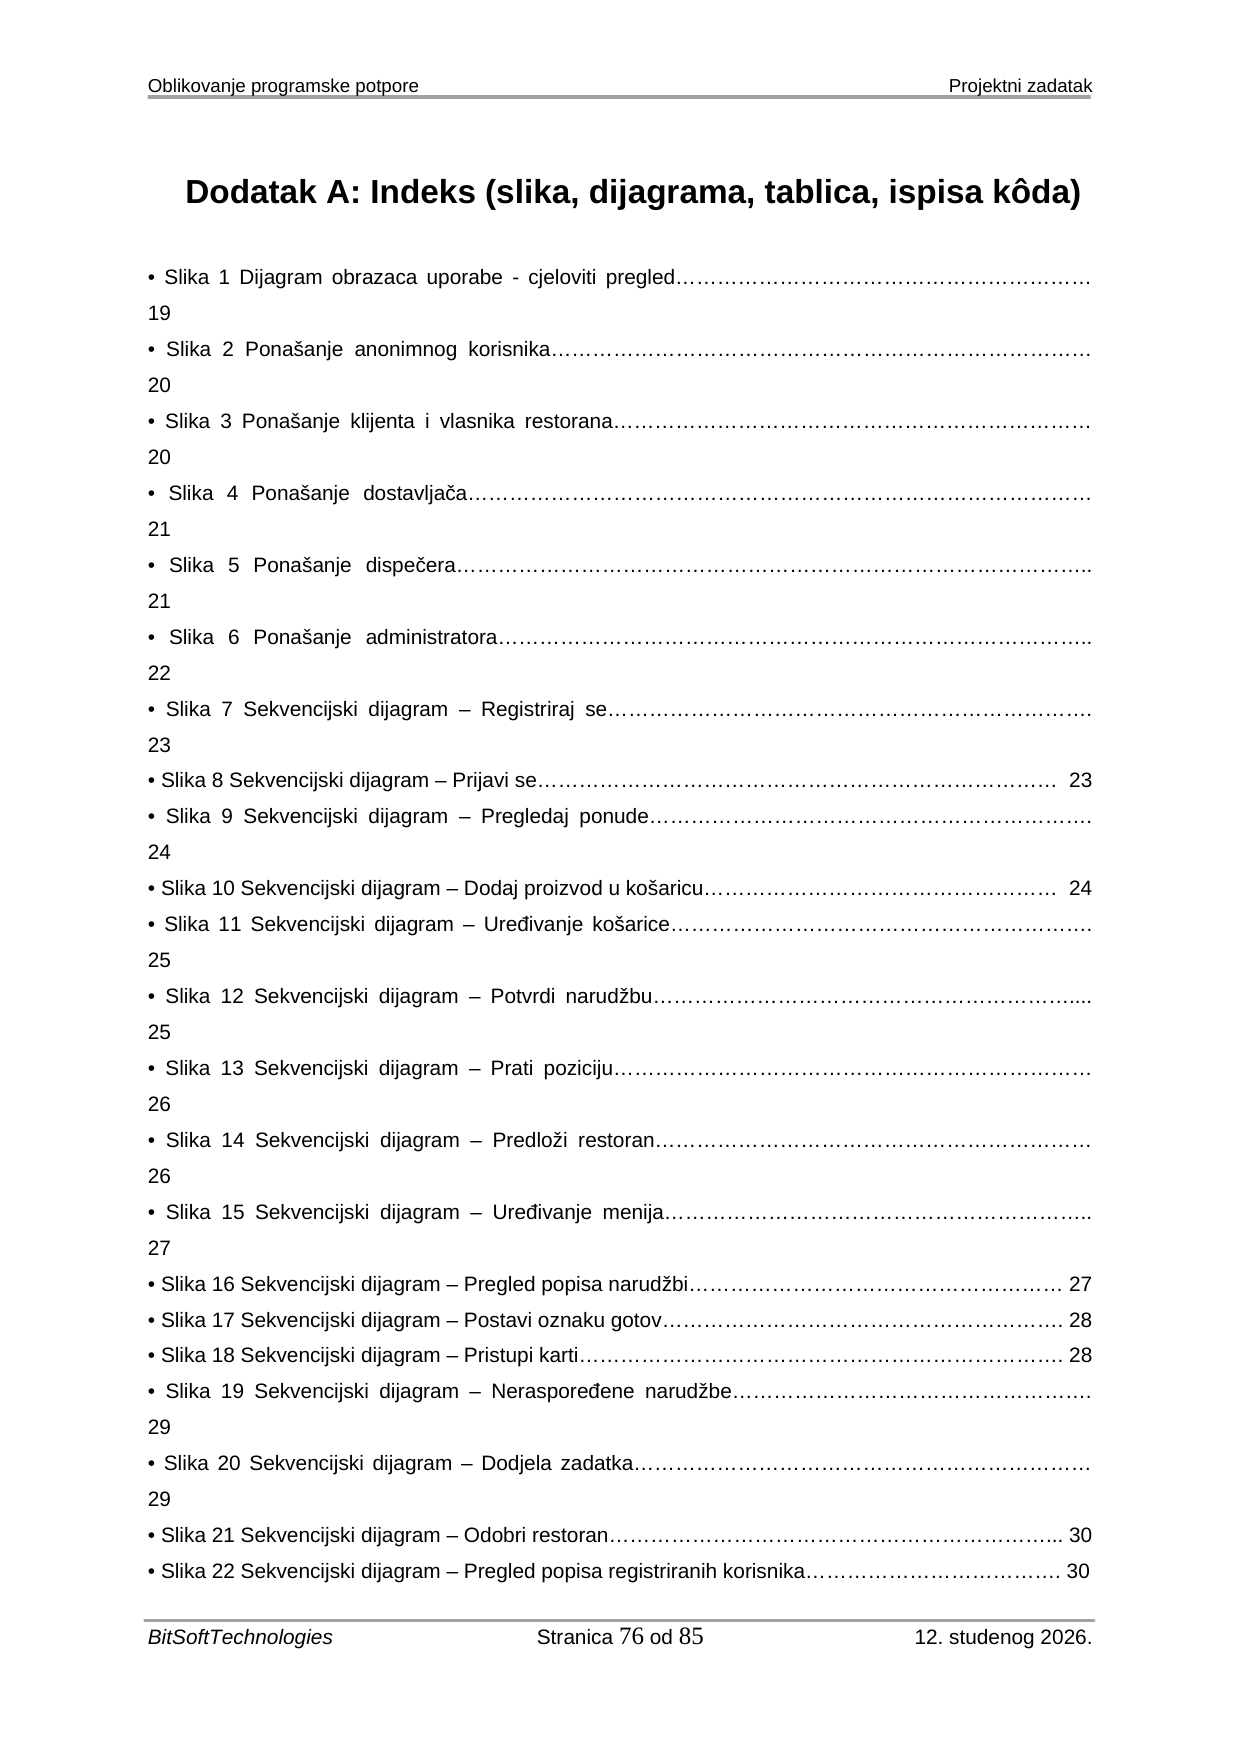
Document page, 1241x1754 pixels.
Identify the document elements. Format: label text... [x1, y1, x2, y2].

text • Slika 16 Sekvencijski dijagram – Pregled popisa narudžbi……………………………………………… 27 [148, 1271, 1093, 1295]
text • Slika 9 Sekvencijski dijagram – Pregledaj ponude………………………………………………………. 24 [148, 804, 1093, 864]
text • Slika 3 Ponašanje klijenta i vlasnika restorana…………………………………………………………… 20 [148, 409, 1093, 469]
subtitle Dodatak A: Indeks (slika, dijagrama, tablica, ispisa kôda) [185, 173, 1093, 211]
text • Slika 17 Sekvencijski dijagram – Postavi oznaku gotov…………………………………………………. 28 [148, 1307, 1093, 1331]
text • Slika 7 Sekvencijski dijagram – Registriraj se……………………………………………………………. 23 [148, 696, 1093, 756]
text • Slika 11 Sekvencijski dijagram – Uređivanje košarice……………………………………………………. 25 [148, 912, 1093, 972]
text • Slika 12 Sekvencijski dijagram – Potvrdi narudžbu…………………………………………………….... 25 [148, 984, 1093, 1044]
text • Slika 18 Sekvencijski dijagram – Pristupi karti……………………………………………………………. 28 [148, 1343, 1093, 1367]
text • Slika 10 Sekvencijski dijagram – Dodaj proizvod u košaricu…………………………………………… 24 [148, 876, 1093, 900]
picture [147, 95, 1092, 99]
text • Slika 6 Ponašanje administratora………………………………………………………………………….. 22 [148, 624, 1093, 684]
text • Slika 1 Dijagram obrazaca uporabe - cjeloviti pregled…………………………………………………… 19 [148, 265, 1093, 325]
text • Slika 5 Ponašanje dispečera……………………………………………………………………………….. 21 [148, 553, 1093, 613]
text • Slika 8 Sekvencijski dijagram – Prijavi se………………………………………………………………… 23 [148, 768, 1093, 792]
text • Slika 13 Sekvencijski dijagram – Prati poziciju…………………………………………………………… 26 [148, 1056, 1093, 1116]
text • Slika 20 Sekvencijski dijagram – Dodjela zadatka………………………………………………………… 29 [148, 1451, 1093, 1511]
text • Slika 2 Ponašanje anonimnog korisnika…………………………………………………………………… 20 [148, 337, 1093, 397]
text • Slika 14 Sekvencijski dijagram – Predloži restoran……………………………………………………… 26 [148, 1128, 1093, 1188]
text • Slika 4 Ponašanje dostavljača……………………………………………………………………………… 21 [148, 481, 1093, 541]
text • Slika 21 Sekvencijski dijagram – Odobri restoran………………………………………………………... 30 [148, 1523, 1093, 1547]
text • Slika 19 Sekvencijski dijagram – Neraspoređene narudžbe……………………………………………. 29 [148, 1379, 1093, 1439]
text • Slika 15 Sekvencijski dijagram – Uređivanje menija…………………………………………………….. 27 [148, 1199, 1093, 1259]
text • Slika 22 Sekvencijski dijagram – Pregled popisa registriranih korisnika………………………………. 30 [148, 1559, 1093, 1583]
